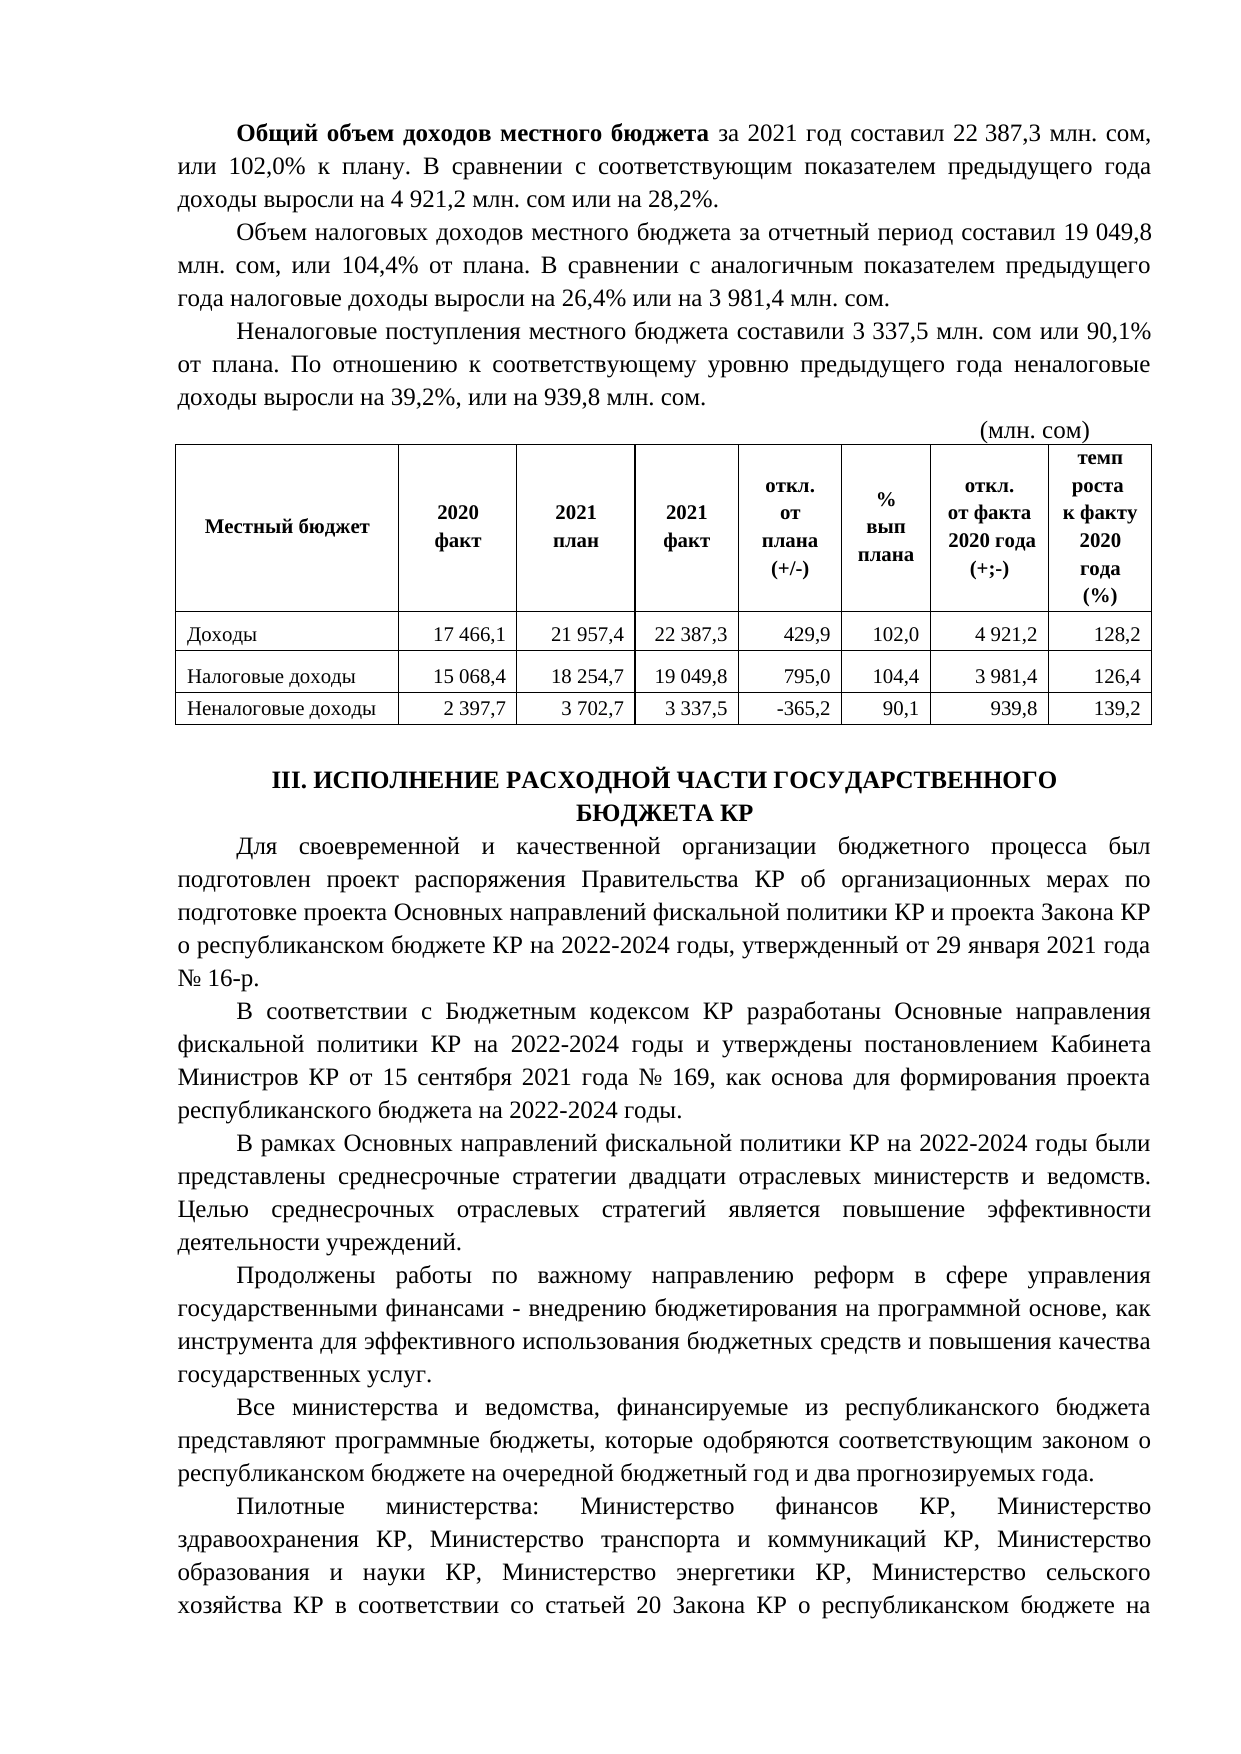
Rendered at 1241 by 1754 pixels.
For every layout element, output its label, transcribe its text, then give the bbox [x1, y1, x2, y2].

table_cell 3 337,5 [636, 693, 738, 723]
table_cell 22 387,3 [636, 612, 738, 650]
text Объем налоговых доходов местного бюджета за отчетный период составил 19 049,8 млн. сом, или 104,4% от плана. В сравнении с аналогичным показателем предыдущего года налоговые доходы выросли на 26,4% или на 3 981,4 млн. сом. [177, 217, 1152, 312]
table_header темп роста к факту 2020 года (%) [1049, 445, 1151, 611]
table_header откл. от факта 2020 года (+;-) [931, 445, 1048, 611]
table_cell 4 921,2 [931, 612, 1048, 650]
table_cell 795,0 [739, 651, 841, 692]
table_cell 102,0 [842, 612, 930, 650]
table_cell 19 049,8 [636, 651, 738, 692]
table_header откл. от плана (+/-) [739, 445, 841, 611]
table_cell Неналоговые доходы [176, 693, 398, 723]
table_cell 126,4 [1049, 651, 1151, 692]
table_cell 939,8 [931, 693, 1048, 723]
table_cell 3 702,7 [517, 693, 634, 723]
table_cell 429,9 [739, 612, 841, 650]
table_cell Налоговые доходы [176, 651, 398, 692]
table_cell 3 981,4 [931, 651, 1048, 692]
table_header % вып плана [842, 445, 930, 611]
text БЮДЖЕТА КР [177, 798, 1152, 826]
table_cell 21 957,4 [517, 612, 634, 650]
text В соответствии с Бюджетным кодексом КР разработаны Основные направления фискальной политики КР на 2022-2024 годы и утверждены постановлением Кабинета Министров КР от 15 сентября 2021 года № 169, как основа для формирования проекта республиканского бюджета на 2022-2024 годы. [177, 996, 1152, 1124]
table_cell 15 068,4 [399, 651, 516, 692]
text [177, 1491, 1152, 1619]
text Все министерства и ведомства, финансируемые из республиканского бюджета представляют программные бюджеты, которые одобряются соответствующим законом о республиканском бюджете на очередной бюджетный год и два прогнозируемых года. [177, 1392, 1152, 1487]
text В рамках Основных направлений фискальной политики КР на 2022-2024 годы были представлены среднесрочные стратегии двадцати отраслевых министерств и ведомств. Целью среднесрочных отраслевых стратегий является повышение эффективности деятельности учреждений. [177, 1128, 1152, 1256]
text (млн. сом) [177, 415, 1152, 444]
table_cell 128,2 [1049, 612, 1151, 650]
table_cell 17 466,1 [399, 612, 516, 650]
table_cell 90,1 [842, 693, 930, 723]
text Общий объем доходов местного бюджета за 2021 год составил 22 387,3 млн. сом, или 102,0% к плану. В сравнении с соответствующим показателем предыдущего года доходы выросли на 4 921,2 млн. сом или на 28,2%. [177, 118, 1152, 213]
table_cell 2 397,7 [399, 693, 516, 723]
text III. ИСПОЛНЕНИЕ РАСХОДНОЙ ЧАСТИ ГОСУДАРСТВЕННОГО [177, 765, 1152, 793]
table_cell 104,4 [842, 651, 930, 692]
table_header Местный бюджет [176, 445, 398, 611]
table_cell 18 254,7 [517, 651, 634, 692]
table_header 2020 факт [399, 445, 516, 611]
table_header 2021 план [517, 445, 634, 611]
table_cell Доходы [176, 612, 398, 650]
text Продолжены работы по важному направлению реформ в сфере управления государственными финансами - внедрению бюджетирования на программной основе, как инструмента для эффективного использования бюджетных средств и повышения качества государственных услуг. [177, 1260, 1152, 1388]
table_cell -365,2 [739, 693, 841, 723]
text Неналоговые поступления местного бюджета составили 3 337,5 млн. сом или 90,1% от плана. По отношению к соответствующему уровню предыдущего года неналоговые доходы выросли на 39,2%, или на 939,8 млн. сом. [177, 316, 1152, 411]
text Для своевременной и качественной организации бюджетного процесса был подготовлен проект распоряжения Правительства КР об организационных мерах по подготовке проекта Основных направлений фискальной политики КР и проекта Закона КР о республиканском бюджете КР на 2022-2024 годы, утвержденный от 29 января 2021 года № 16-р. [177, 831, 1152, 992]
table_cell 139,2 [1049, 693, 1151, 723]
table_header 2021 факт [636, 445, 738, 611]
